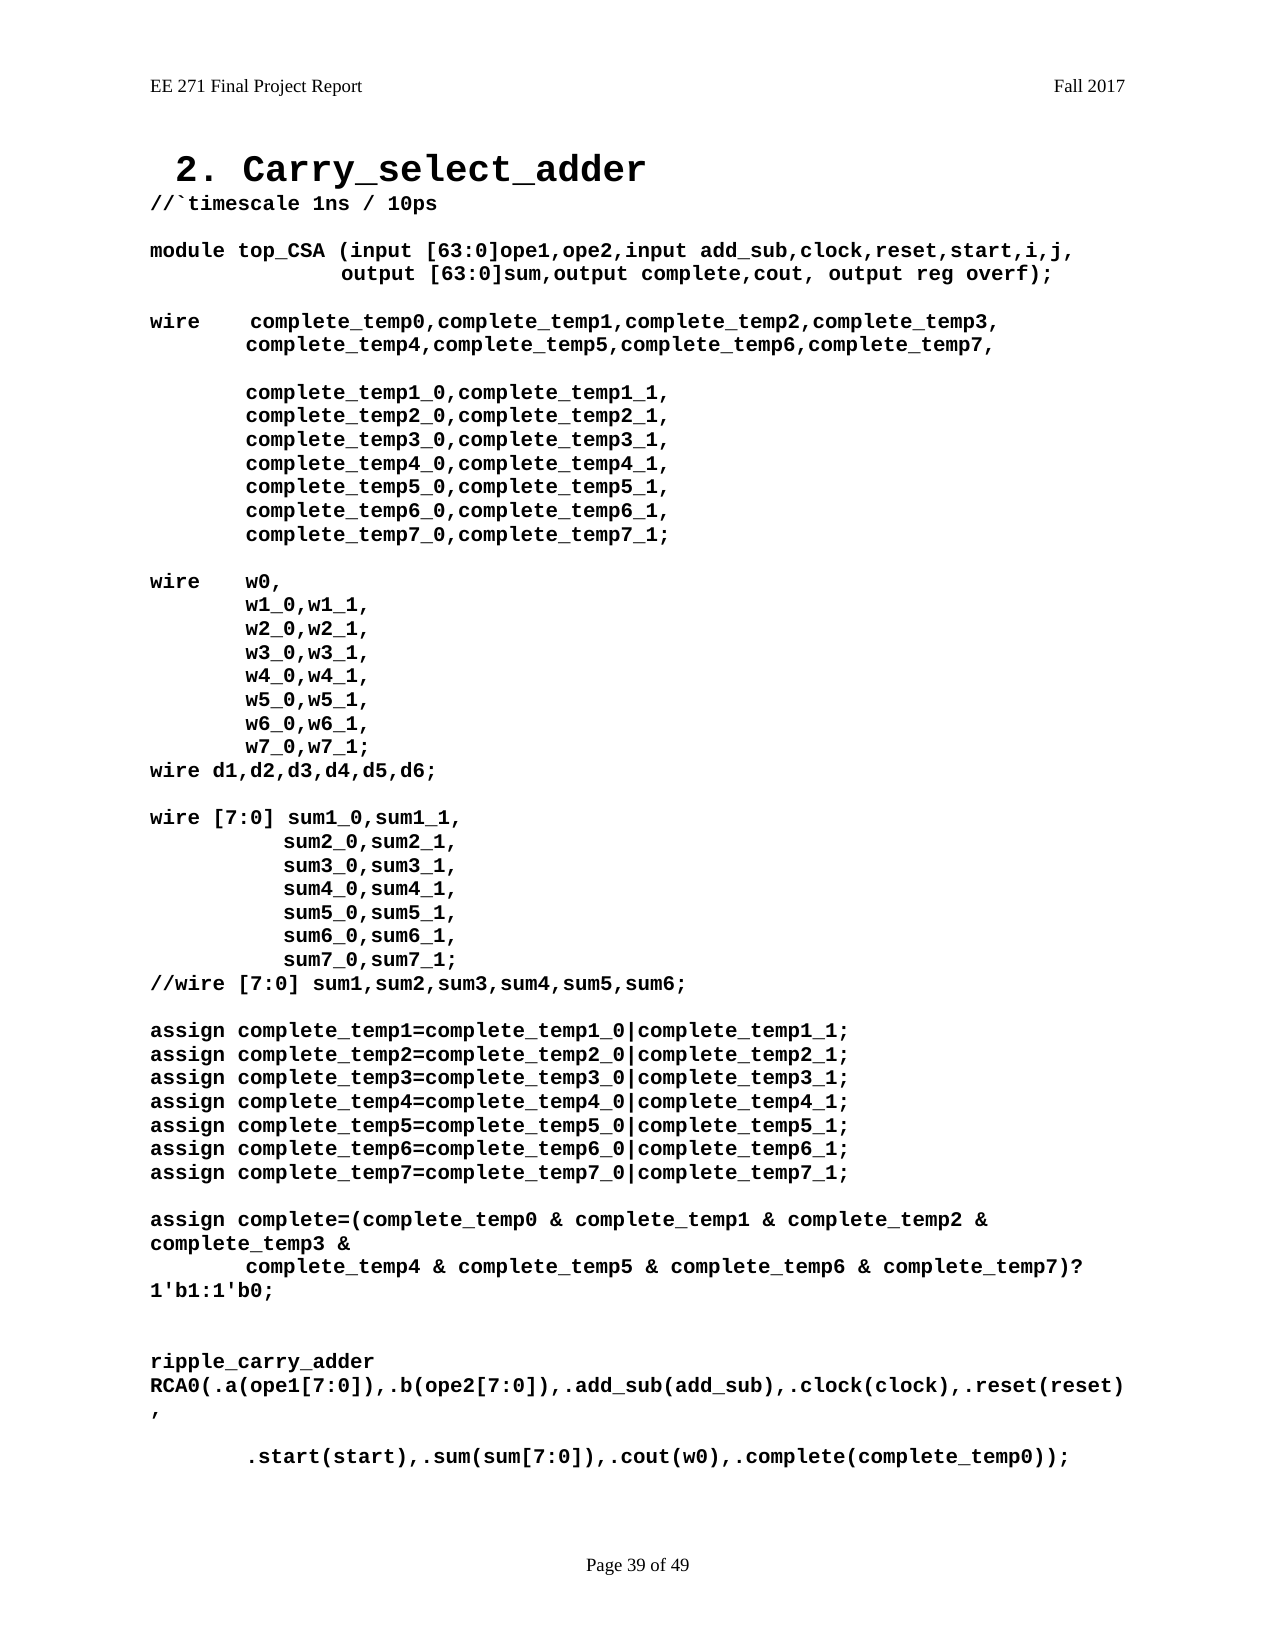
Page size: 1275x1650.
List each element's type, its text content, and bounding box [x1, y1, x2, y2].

text complete_temp7_0,complete_temp7_1; [150, 523, 1125, 547]
text w4_0,w4_1, [150, 665, 1125, 689]
text w3_0,w3_1, [150, 642, 1125, 665]
text sum2_0,sum2_1, [150, 831, 1125, 854]
text assign complete_temp1=complete_temp1_0|complete_temp1_1; [150, 1020, 1125, 1044]
text sum3_0,sum3_1, [150, 854, 1125, 878]
text w5_0,w5_1, [150, 689, 1125, 713]
text complete_temp1_0,complete_temp1_1, complete_temp2_0,complete_temp2_1, [150, 382, 1125, 429]
text module top_CSA (input [63:0]ope1,ope2,input add_sub,clock,reset,start,i,j, [150, 240, 1125, 263]
text complete_temp4 & complete_temp5 & complete_temp6 & complete_temp7)?1'b1:1'b0; [150, 1257, 1125, 1304]
text assign complete_temp7=complete_temp7_0|complete_temp7_1; [150, 1162, 1125, 1186]
text assign complete_temp5=complete_temp5_0|complete_temp5_1; [150, 1115, 1125, 1138]
text wire complete_temp0,complete_temp1,complete_temp2,complete_temp3, [150, 311, 1125, 334]
text assign complete_temp2=complete_temp2_0|complete_temp2_1; [150, 1044, 1125, 1067]
text w2_0,w2_1, [150, 618, 1125, 642]
text wire w0, [150, 571, 1125, 594]
text assign complete_temp4=complete_temp4_0|complete_temp4_1; [150, 1091, 1125, 1115]
text assign complete=(complete_temp0 & complete_temp1 & complete_temp2 & complete_temp3 & [150, 1209, 1125, 1257]
text assign complete_temp3=complete_temp3_0|complete_temp3_1; [150, 1067, 1125, 1091]
text output [63:0]sum,output complete,cout, output reg overf); [150, 263, 1125, 287]
text sum5_0,sum5_1, [150, 902, 1125, 926]
text wire d1,d2,d3,d4,d5,d6; [150, 760, 1125, 784]
text w1_0,w1_1, [150, 594, 1125, 618]
text //`timescale 1ns / 10ps [150, 192, 1125, 216]
text complete_temp3_0,complete_temp3_1, complete_temp4_0,complete_temp4_1, [150, 429, 1125, 476]
text //wire [7:0] sum1,sum2,sum3,sum4,sum5,sum6; [150, 973, 1125, 996]
text sum6_0,sum6_1, [150, 926, 1125, 949]
text w6_0,w6_1, [150, 713, 1125, 736]
text complete_temp5_0,complete_temp5_1, complete_temp6_0,complete_temp6_1, [150, 476, 1125, 523]
text sum7_0,sum7_1; [150, 949, 1125, 973]
text .start(start),.sum(sum[7:0]),.cout(w0),.complete(complete_temp0)); [150, 1422, 1125, 1469]
text complete_temp4,complete_temp5,complete_temp6,complete_temp7, [150, 334, 1125, 358]
text sum4_0,sum4_1, [150, 878, 1125, 902]
text w7_0,w7_1; [150, 736, 1125, 760]
text ripple_carry_adder RCA0(.a(ope1[7:0]),.b(ope2[7:0]),.add_sub(add_sub),.clock(clock),.reset(reset), [150, 1351, 1125, 1422]
text 2. Carry_select_adder [150, 150, 1125, 192]
text assign complete_temp6=complete_temp6_0|complete_temp6_1; [150, 1138, 1125, 1162]
text wire [7:0] sum1_0,sum1_1, [150, 807, 1125, 831]
